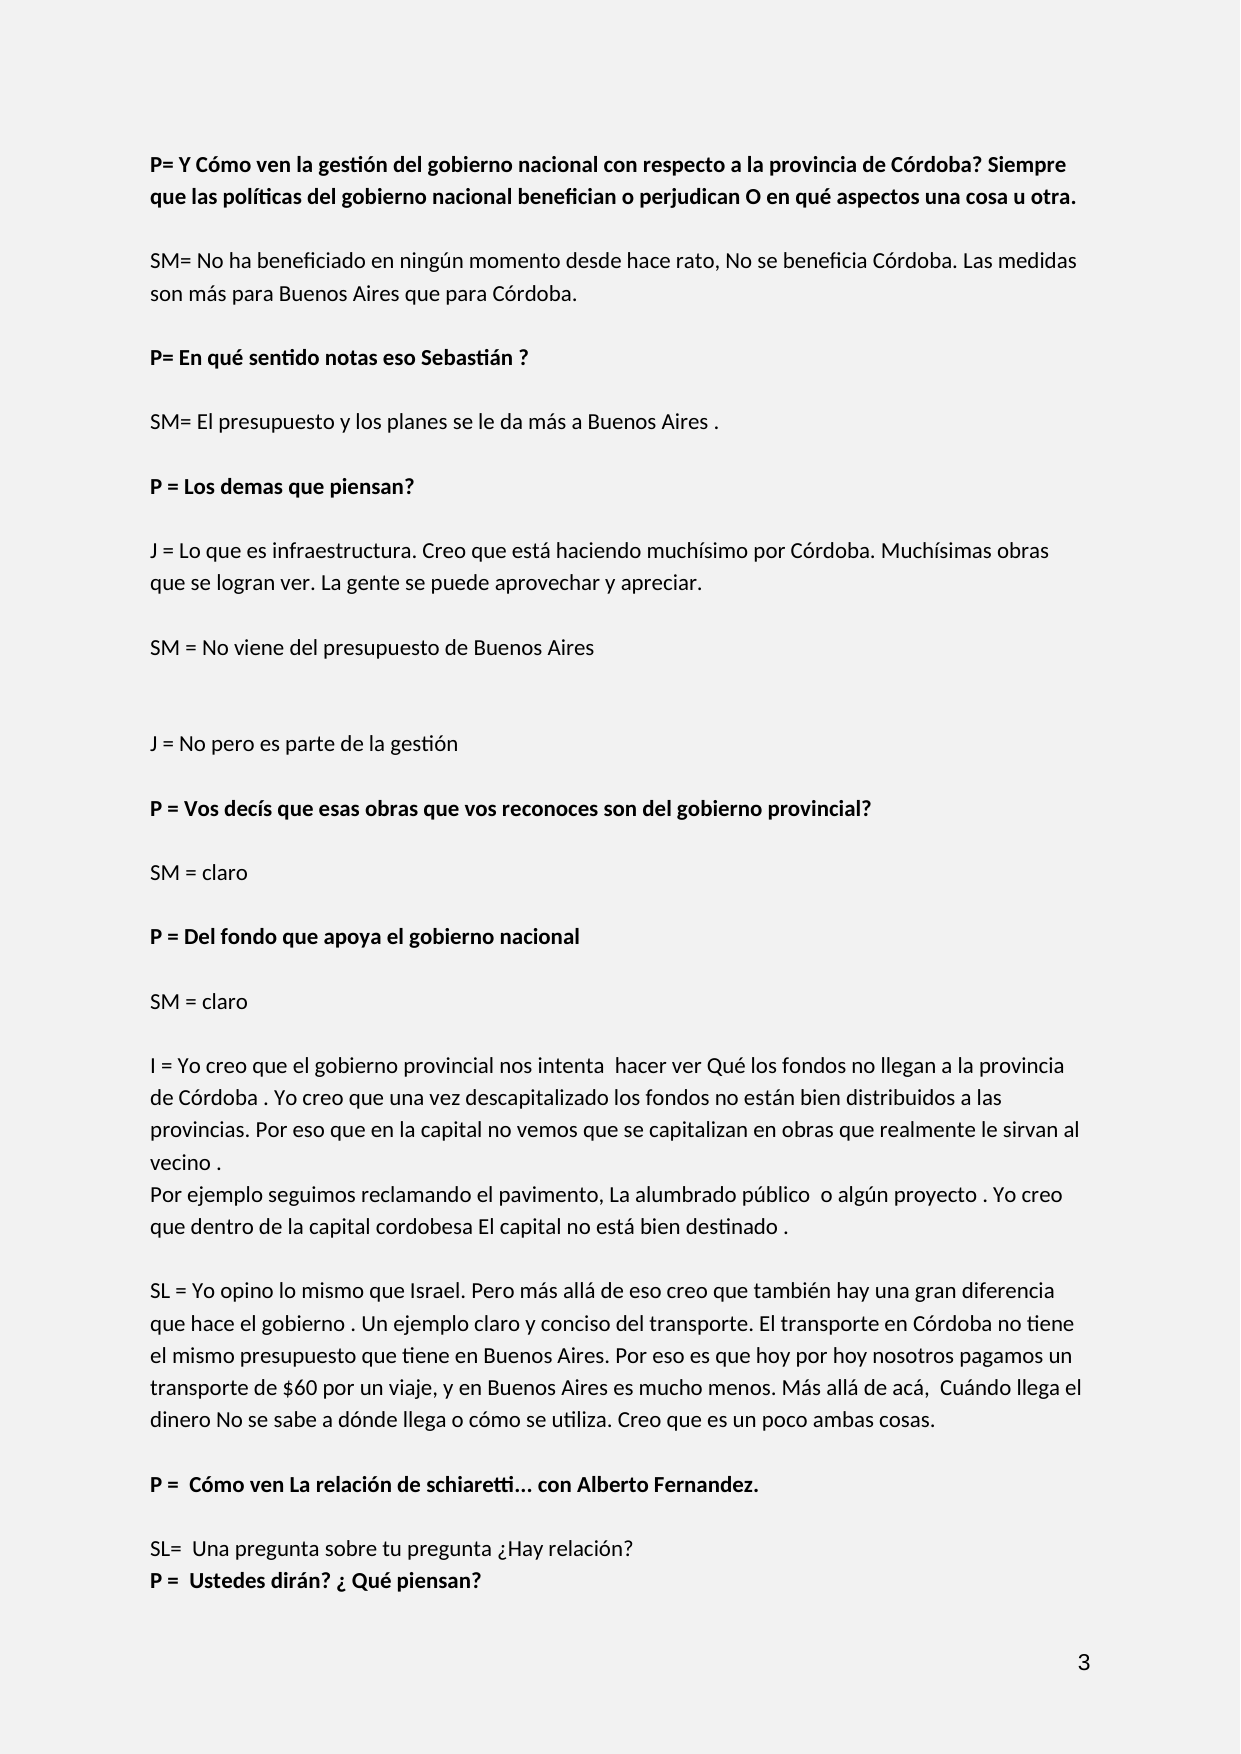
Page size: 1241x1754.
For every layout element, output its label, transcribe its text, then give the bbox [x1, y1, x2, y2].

text Por ejemplo seguimos reclamando el pavimento, La alumbrado público o algún proyecto . Yo creo que dentro de la capital cordobesa El capital no está bien destinado . [150, 1180, 1090, 1240]
text SM = claro [150, 987, 1090, 1015]
text SM = claro [150, 858, 1090, 886]
text SL = Yo opino lo mismo que Israel. Pero más allá de eso creo que también hay una gran diferencia que hace el gobierno . Un ejemplo claro y conciso del transporte. El transporte en Córdoba no tiene el mismo presupuesto que tiene en Buenos Aires. Por eso es que hoy por hoy nosotros pagamos un transporte de $60 por un viaje, y en Buenos Aires es mucho menos. Más allá de acá, Cuándo llega el dinero No se sabe a dónde llega o cómo se utiliza. Creo que es un poco ambas cosas. [150, 1277, 1090, 1433]
text P = Cómo ven La relación de schiaretti... con Alberto Fernandez. [150, 1470, 1090, 1498]
text J = No pero es parte de la gestión [150, 729, 1090, 757]
text SM= El presupuesto y los planes se le da más a Buenos Aires . [150, 407, 1090, 436]
text P= Y Cómo ven la gestión del gobierno nacional con respecto a la provincia de Córdoba? Siempre que las políticas del gobierno nacional benefician o perjudican O en qué aspectos una cosa u otra. [150, 150, 1090, 210]
text P = Ustedes dirán? ¿ Qué piensan? [150, 1566, 1090, 1594]
text J = Lo que es infraestructura. Creo que está haciendo muchísimo por Córdoba. Muchísimas obras que se logran ver. La gente se puede aprovechar y apreciar. [150, 536, 1090, 596]
text SM= No ha beneficiado en ningún momento desde hace rato, No se beneficia Córdoba. Las medidas son más para Buenos Aires que para Córdoba. [150, 247, 1090, 307]
text P= En qué sentido notas eso Sebastián ? [150, 343, 1090, 371]
text SL= Una pregunta sobre tu pregunta ¿Hay relación? [150, 1534, 1090, 1562]
text SM = No viene del presupuesto de Buenos Aires [150, 633, 1090, 661]
text P = Los demas que piensan? [150, 472, 1090, 500]
text I = Yo creo que el gobierno provincial nos intenta hacer ver Qué los fondos no llegan a la provincia de Córdoba . Yo creo que una vez descapitalizado los fondos no están bien distribuidos a las provincias. Por eso que en la capital no vemos que se capitalizan en obras que realmente le sirvan al vecino . [150, 1051, 1090, 1176]
text P = Vos decís que esas obras que vos reconoces son del gobierno provincial? [150, 794, 1090, 822]
text P = Del fondo que apoya el gobierno nacional [150, 922, 1090, 951]
